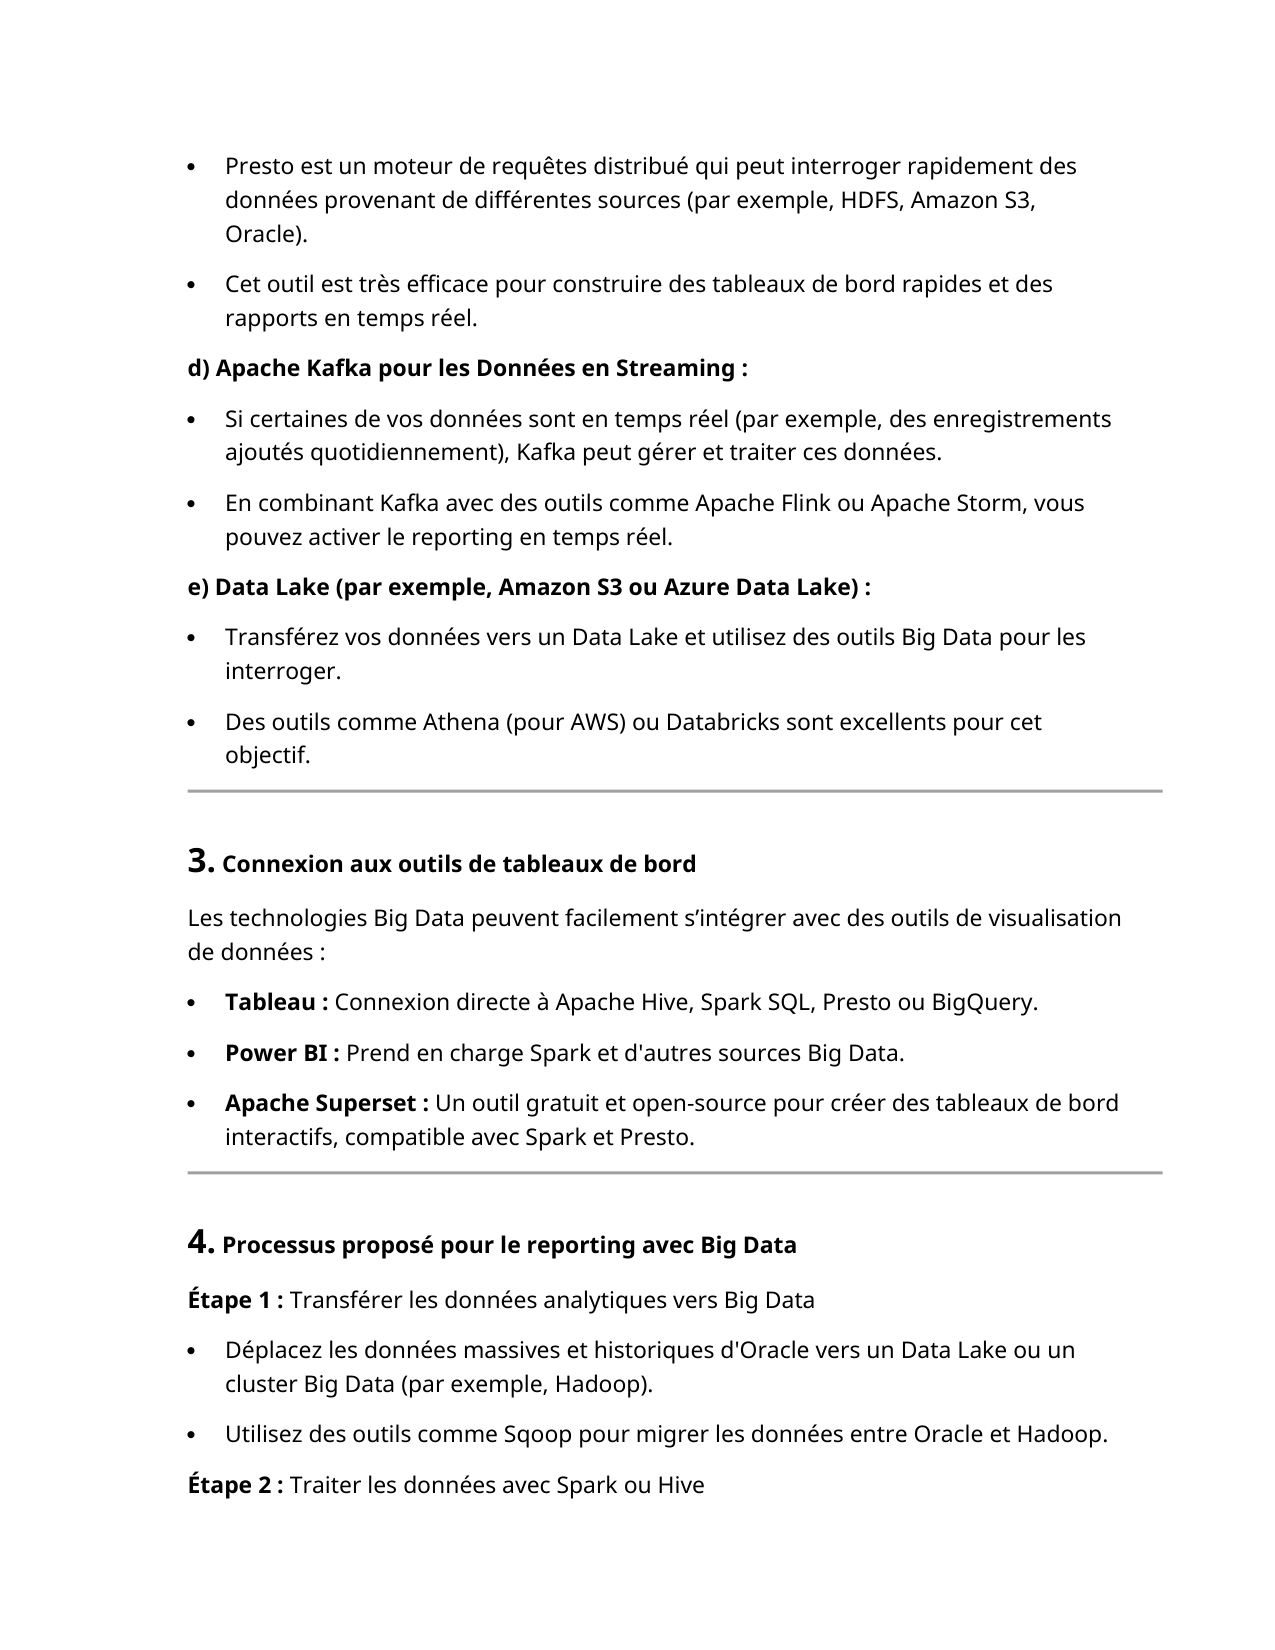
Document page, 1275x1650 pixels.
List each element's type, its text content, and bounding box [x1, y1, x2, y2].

list Transférez vos données vers un Data Lake et utilisez des outils Big Data pour les interroger. [187, 621, 1125, 686]
list Power BI : Prend en charge Spark et d'autres sources Big Data. [187, 1037, 1125, 1068]
list Utilisez des outils comme Sqoop pour migrer les données entre Oracle et Hadoop. [187, 1418, 1125, 1449]
text 3. Connexion aux outils de tableaux de bord [187, 836, 1125, 882]
list Tableau : Connexion directe à Apache Hive, Spark SQL, Presto ou BigQuery. [187, 986, 1125, 1017]
list Apache Superset : Un outil gratuit et open-source pour créer des tableaux de bord interactifs, compatible avec Spark et Presto. [187, 1087, 1125, 1152]
text Étape 1 : Transférer les données analytiques vers Big Data [187, 1284, 1125, 1315]
text Les technologies Big Data peuvent facilement s’intégrer avec des outils de visualisation de données : [187, 902, 1125, 967]
text d) Apache Kafka pour les Données en Streaming : [187, 352, 1125, 383]
list Si certaines de vos données sont en temps réel (par exemple, des enregistrements ajoutés quotidiennement), Kafka peut gérer et traiter ces données. [187, 402, 1125, 467]
list Cet outil est très efficace pour construire des tableaux de bord rapides et des rapports en temps réel. [187, 268, 1125, 333]
list En combinant Kafka avec des outils comme Apache Flink ou Apache Storm, vous pouvez activer le reporting en temps réel. [187, 487, 1125, 552]
list Des outils comme Athena (pour AWS) ou Databricks sont excellents pour cet objectif. [187, 705, 1125, 770]
list Déplacez les données massives et historiques d'Oracle vers un Data Lake ou un cluster Big Data (par exemple, Hadoop). [187, 1334, 1125, 1399]
text Étape 2 : Traiter les données avec Spark ou Hive [187, 1469, 1125, 1500]
text e) Data Lake (par exemple, Amazon S3 ou Azure Data Lake) : [187, 571, 1125, 602]
text 4. Processus proposé pour le reporting avec Big Data [187, 1218, 1125, 1263]
list Presto est un moteur de requêtes distribué qui peut interroger rapidement des données provenant de différentes sources (par exemple, HDFS, Amazon S3, Oracle). [187, 150, 1125, 249]
